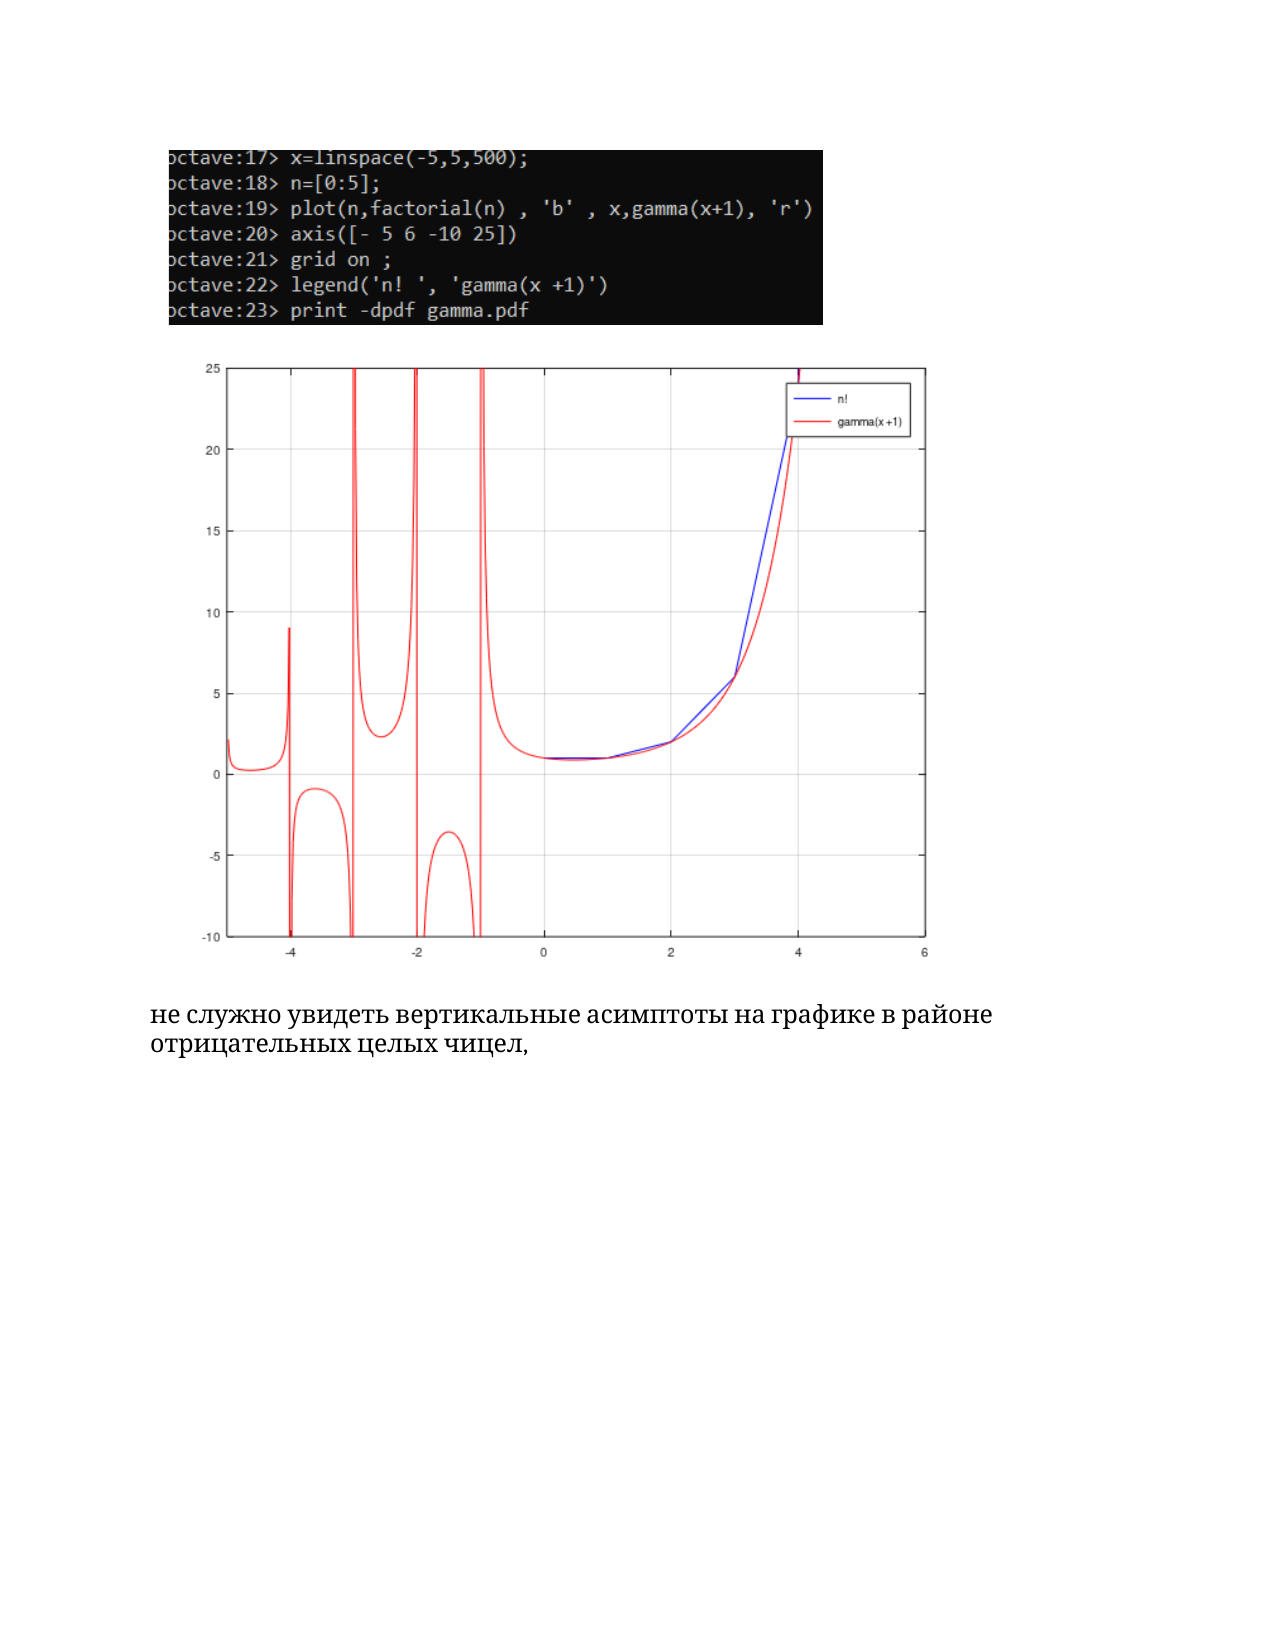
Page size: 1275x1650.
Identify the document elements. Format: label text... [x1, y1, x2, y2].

picture [168, 150, 963, 982]
text не служно увидеть вертикальные асимптоты на графике в районе отрицательных целых чицел, [150, 1001, 1125, 1058]
